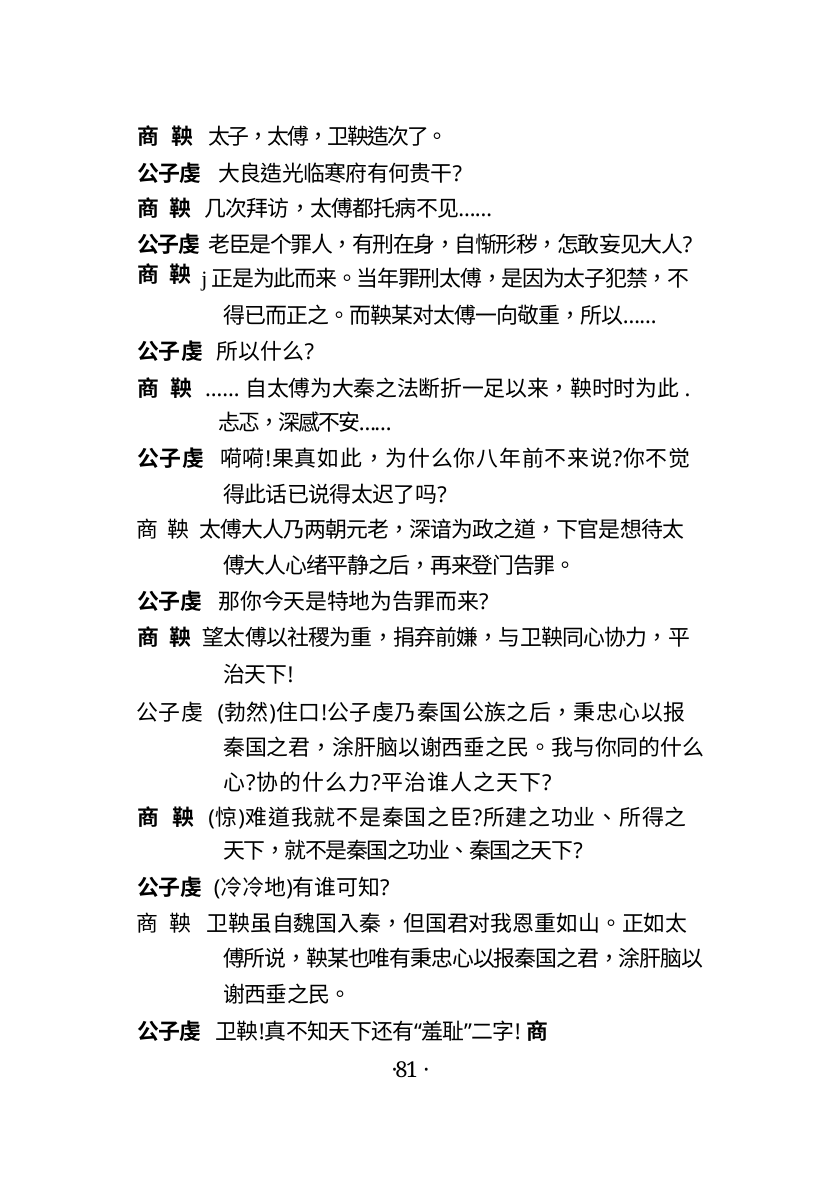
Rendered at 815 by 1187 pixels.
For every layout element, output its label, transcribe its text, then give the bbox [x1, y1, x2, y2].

text 商 鞅 …… 自太傅为大秦之法断折一足以来，鞅时时为此 .忐忑，深感不安…… [137, 373, 703, 436]
text 商 鞅 (惊)难道我就不是秦国之臣?所建之功业、所得之 天下，就不是秦国之功业、秦国之天下? [137, 802, 703, 864]
text 公子虔 (冷冷地)有谁可知? [137, 874, 706, 901]
text 公子虔 老臣是个罪人，有刑在身，自惭形秽，怎敢妄见大人? 商 鞅 j正是为此而来。当年罪刑太傅，是因为太子犯禁，不 [137, 229, 700, 293]
text 公子虔 大良造光临寒府有何贵干? [137, 159, 706, 187]
text 商 鞅 太傅大人乃两朝元老，深谙为政之道，下官是想待太 傅大人心绪平静之后，再来登门告罪。 [136, 514, 703, 580]
text 商 鞅 卫鞅虽自魏国入秦，但国君对我恩重如山。正如太 傅所说，鞅某也唯有秉忠心以报秦国之君，涂肝脑以 谢西垂之民。 [136, 908, 704, 1008]
text 公子虔 嗬嗬!果真如此，为什么你八年前不来说?你不觉 得此话已说得太迟了吗? [137, 443, 704, 508]
text 商 鞅 几次拜访，太傅都托病不见…… [137, 194, 706, 222]
text 公子虔 (勃然)住口!公子虔乃秦国公族之后，秉忠心以报 秦国之君，涂肝脑以谢西垂之民。我与你同的什么 心?协的什么力?平治谁人之天下? [136, 697, 706, 796]
text 商 鞅 太子，太傅，卫鞅造次了。 [137, 123, 706, 150]
text 商 鞅 望太傅以社稷为重，捐弃前嫌，与卫鞅同心协力，平 治天下! [137, 622, 703, 689]
text 公子虔 那你今天是特地为告罪而来? [137, 587, 706, 615]
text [137, 1016, 555, 1046]
text 得已而正之。而鞅某对太傅一向敬重，所以…… 公子虔 所以什么? [137, 300, 666, 366]
